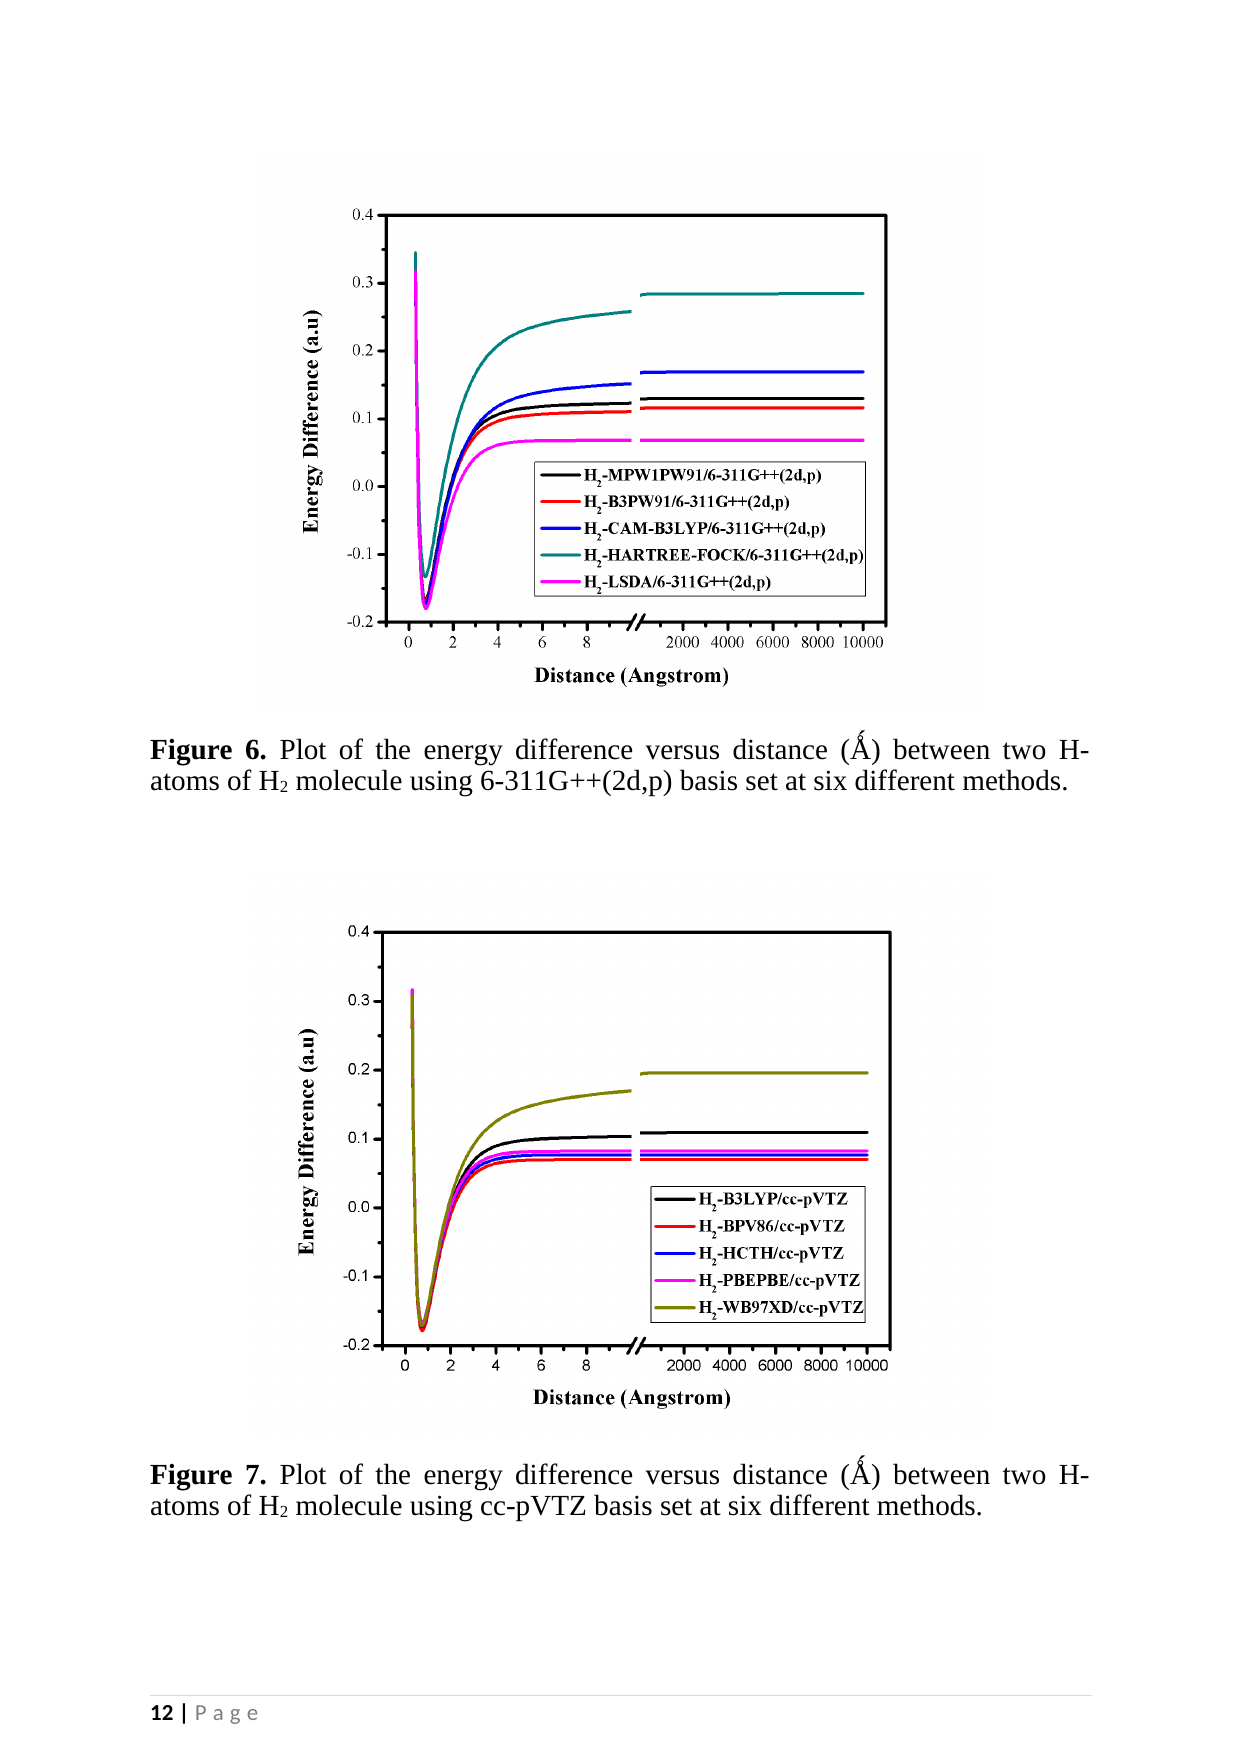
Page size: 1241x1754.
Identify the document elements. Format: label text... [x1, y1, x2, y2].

picture [255, 150, 987, 716]
text Figure 6. Plot of the energy difference versus distance (Ǻ) between two H-atoms of H2 molecule using 6-311G++(2d,p) basis set at six different methods. [150, 734, 1091, 797]
text Figure 7. Plot of the energy difference versus distance (Ǻ) between two H-atoms of H2 molecule using cc-pVTZ basis set at six different methods. [150, 1459, 1091, 1522]
picture [249, 866, 993, 1441]
